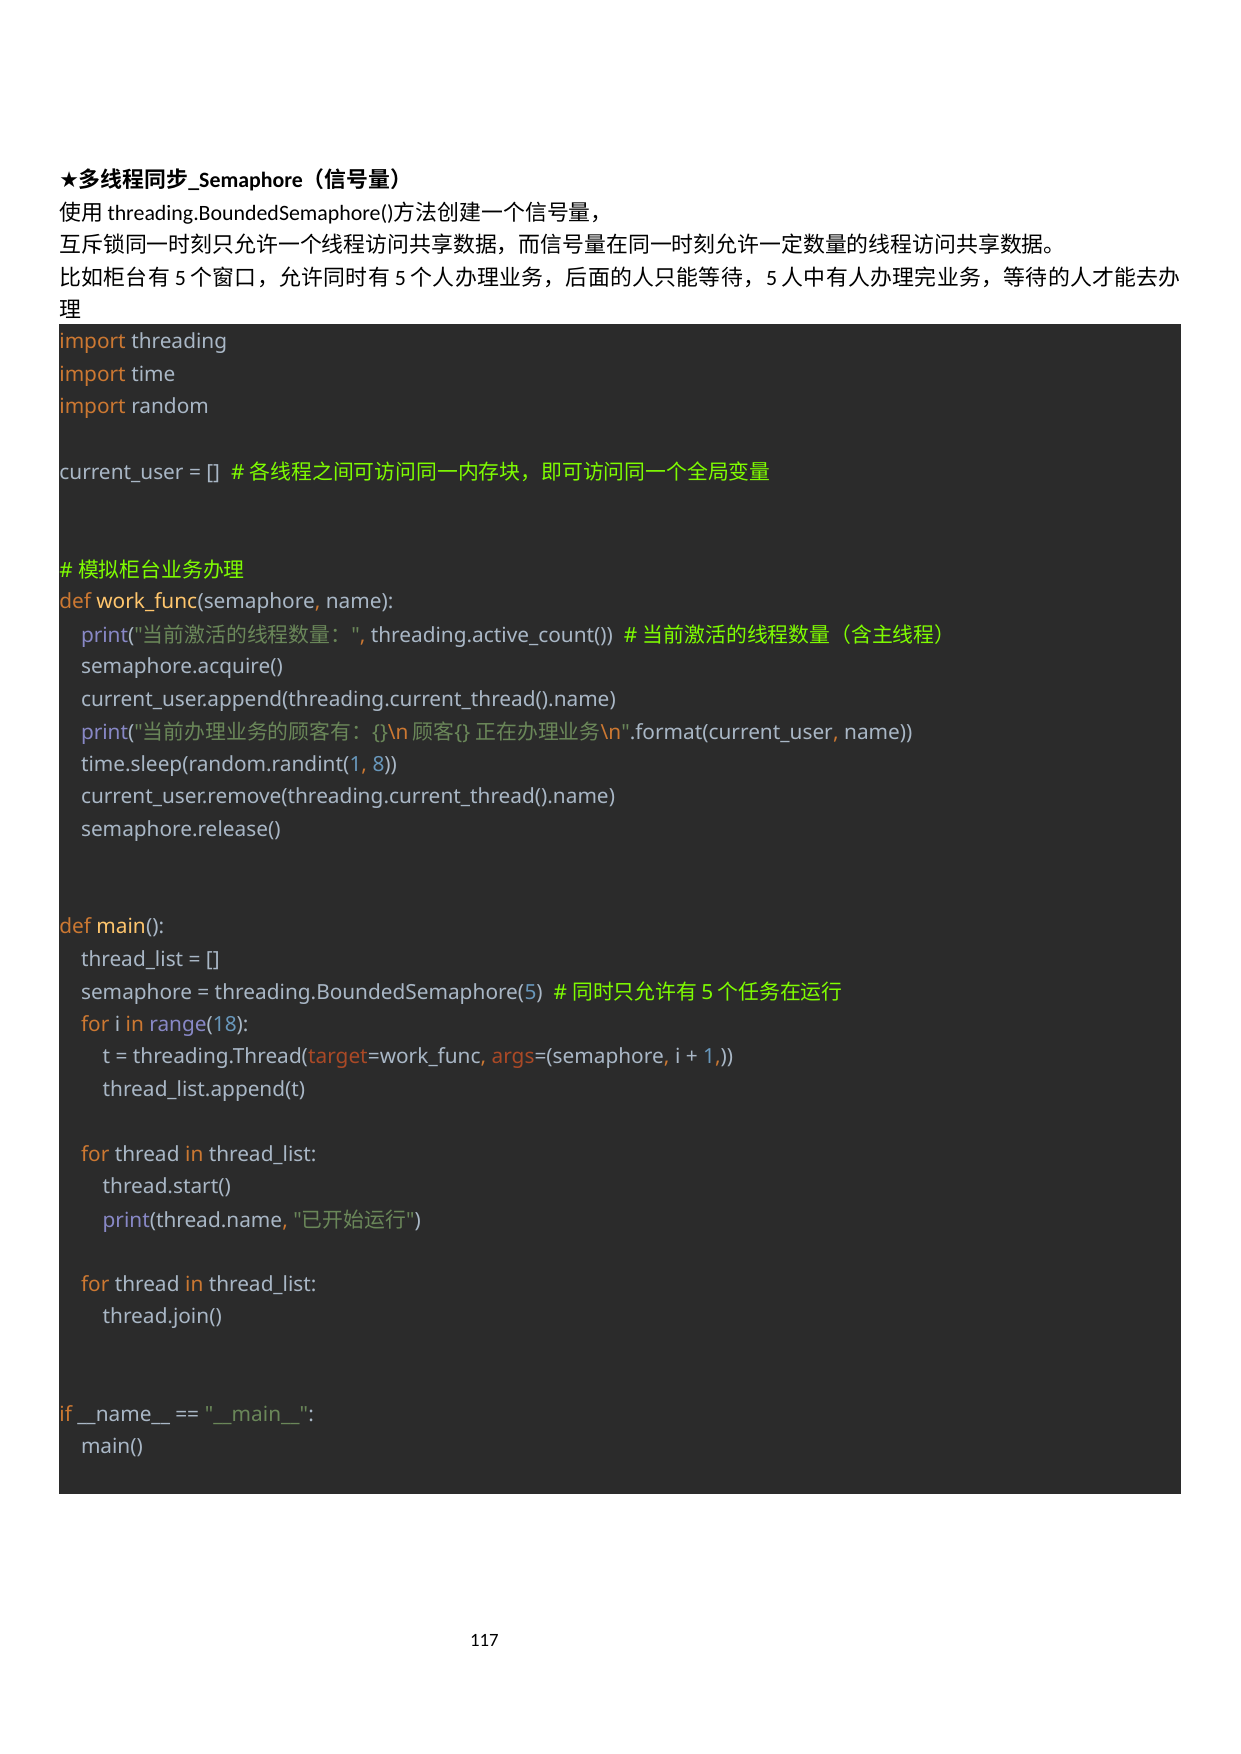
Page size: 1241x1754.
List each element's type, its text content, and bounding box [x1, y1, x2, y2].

text 比如柜台有5个窗口，允许同时有5个人办理业务，后面的人只能等待，5人中有人办理完业务，等待的人才能去办理 [59, 259, 1181, 324]
text ★多线程同步_Semaphore（信号量） [59, 162, 1181, 194]
text 使用threading.BoundedSemaphore()方法创建一个信号量， [59, 194, 1181, 227]
text import threading import time import random current_user = [] # 各线程之间可访问同一内存块，即可访问同一个全局变量 # 模拟柜台业务办理 def work_func(semaphore, name): print("当前激活的线程数量：", threading.active_count()) # 当前激活的线程数量（含主线程） semaphore.acquire() current_user.append(threading.current_thread().name) print("当前办理业务的顾客有：{}\n顾客{} 正在办理业务\n".format(current_user, name)) time.sleep(random.randint(1, 8)) current_user.remove(threading.current_thread().name) semaphore.release() def main(): thread_list = [] semaphore = threading.BoundedSemaphore(5) # 同时只允许有5个任务在运行 for i in range(18): t = threading.Thread(target=work_func, args=(semaphore, i + 1,)) thread_list.append(t) for thread in thread_list: thread.start() print(thread.name, "已开始运行") for thread in thread_list: thread.join() if __name__ == "__main__": main() [59, 324, 1181, 1494]
text 互斥锁同一时刻只允许一个线程访问共享数据，而信号量在同一时刻允许一定数量的线程访问共享数据。 [59, 227, 1181, 259]
